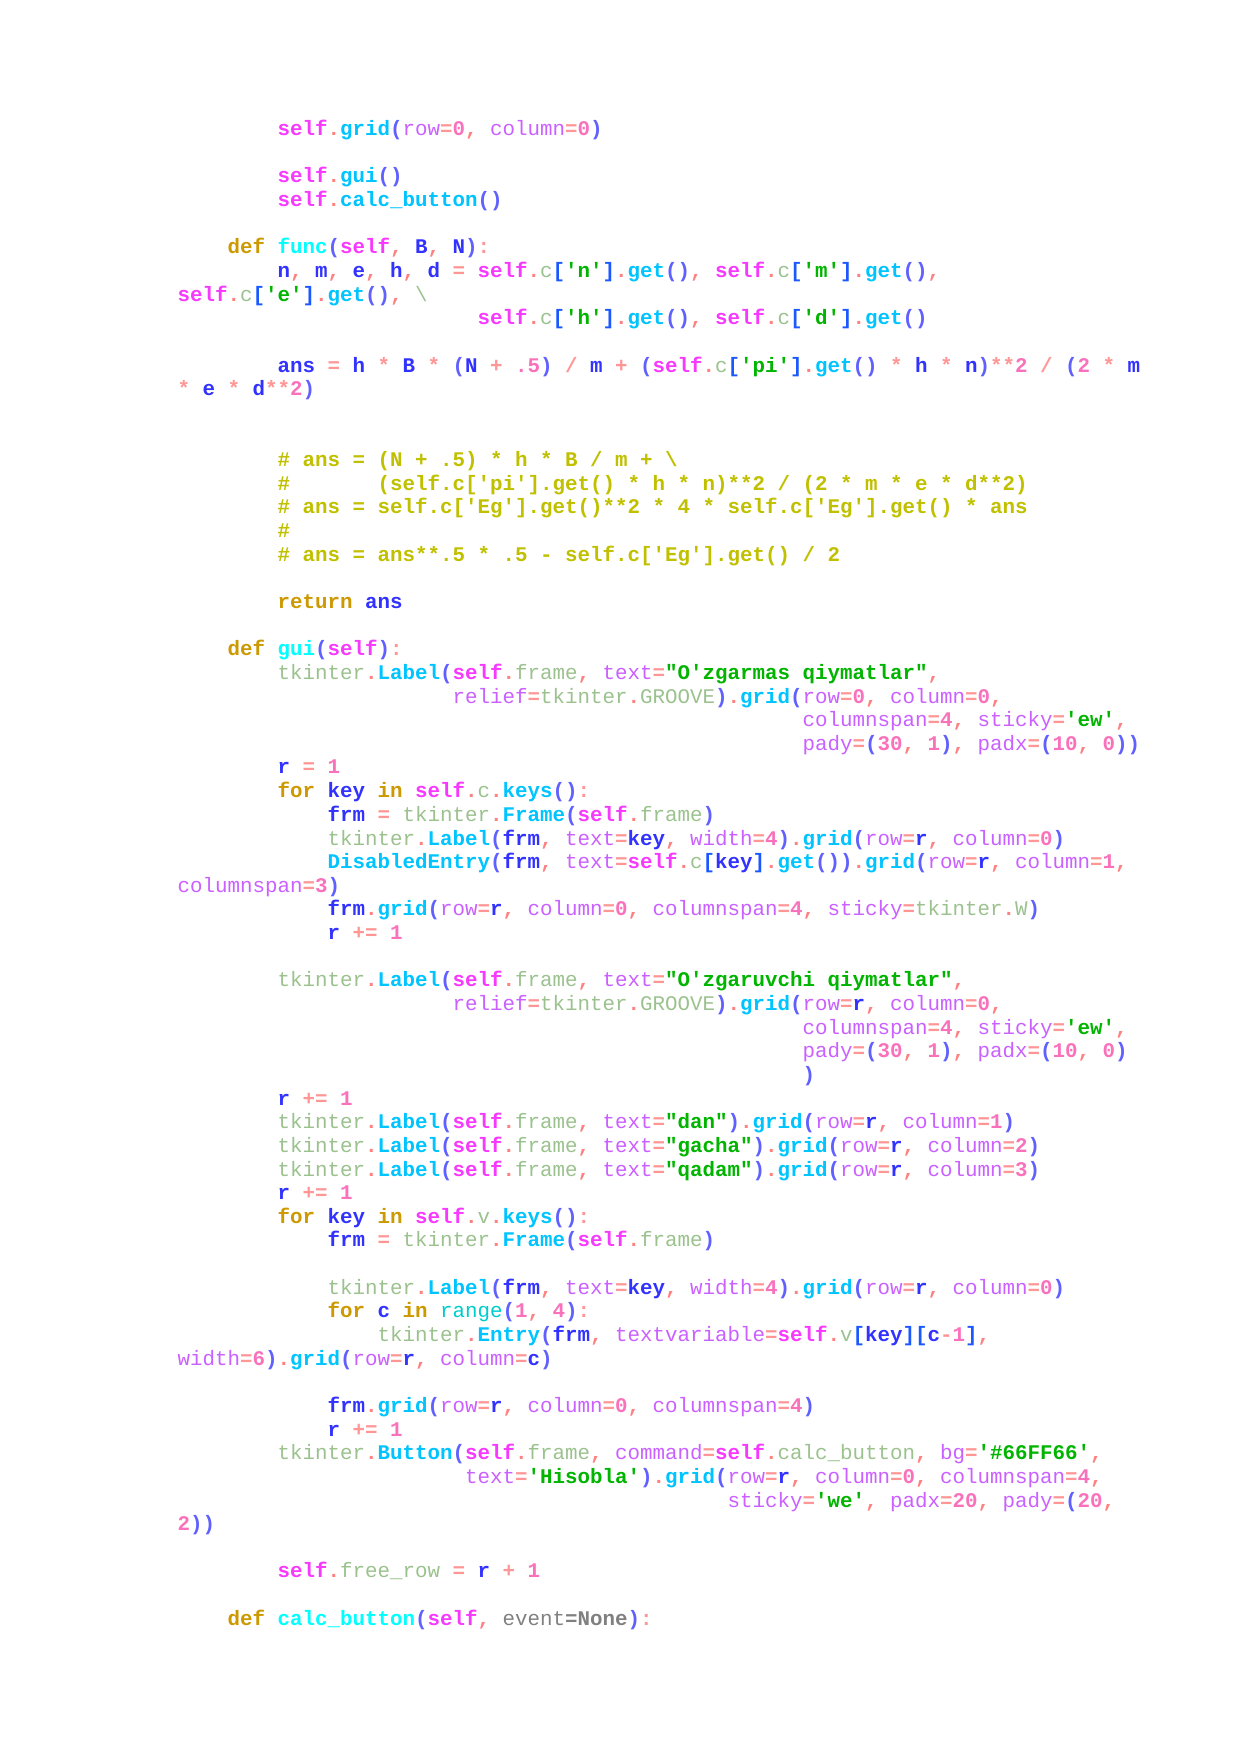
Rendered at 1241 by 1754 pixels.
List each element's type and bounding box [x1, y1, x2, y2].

text [177, 118, 1152, 1631]
